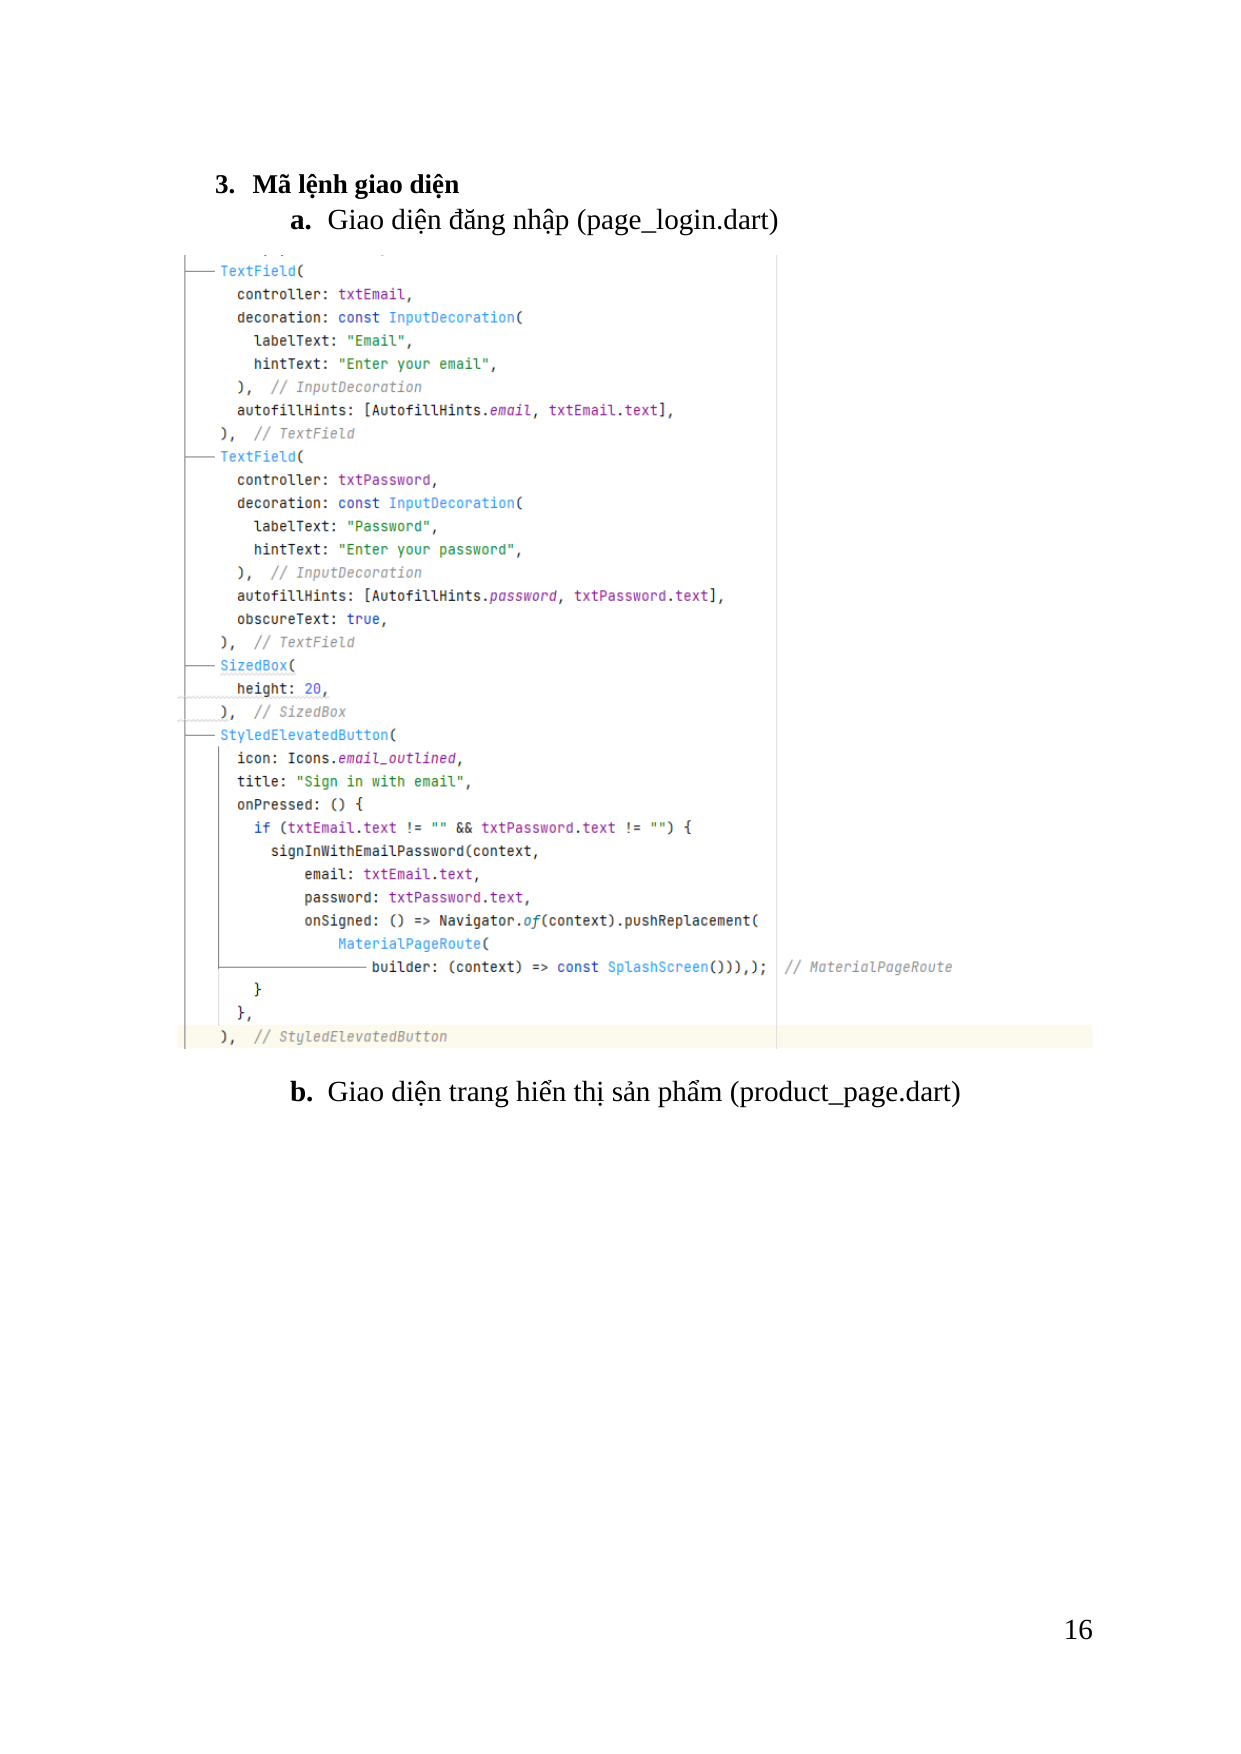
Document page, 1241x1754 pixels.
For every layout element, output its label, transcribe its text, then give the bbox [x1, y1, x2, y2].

subtitle Mã lệnh giao diện [215, 168, 1092, 200]
picture [177, 255, 1093, 1049]
list Giao diện trang hiển thị sản phẩm (product_page.dart) [290, 1074, 1092, 1107]
list Giao diện đăng nhập (page_login.dart) [290, 202, 1092, 236]
